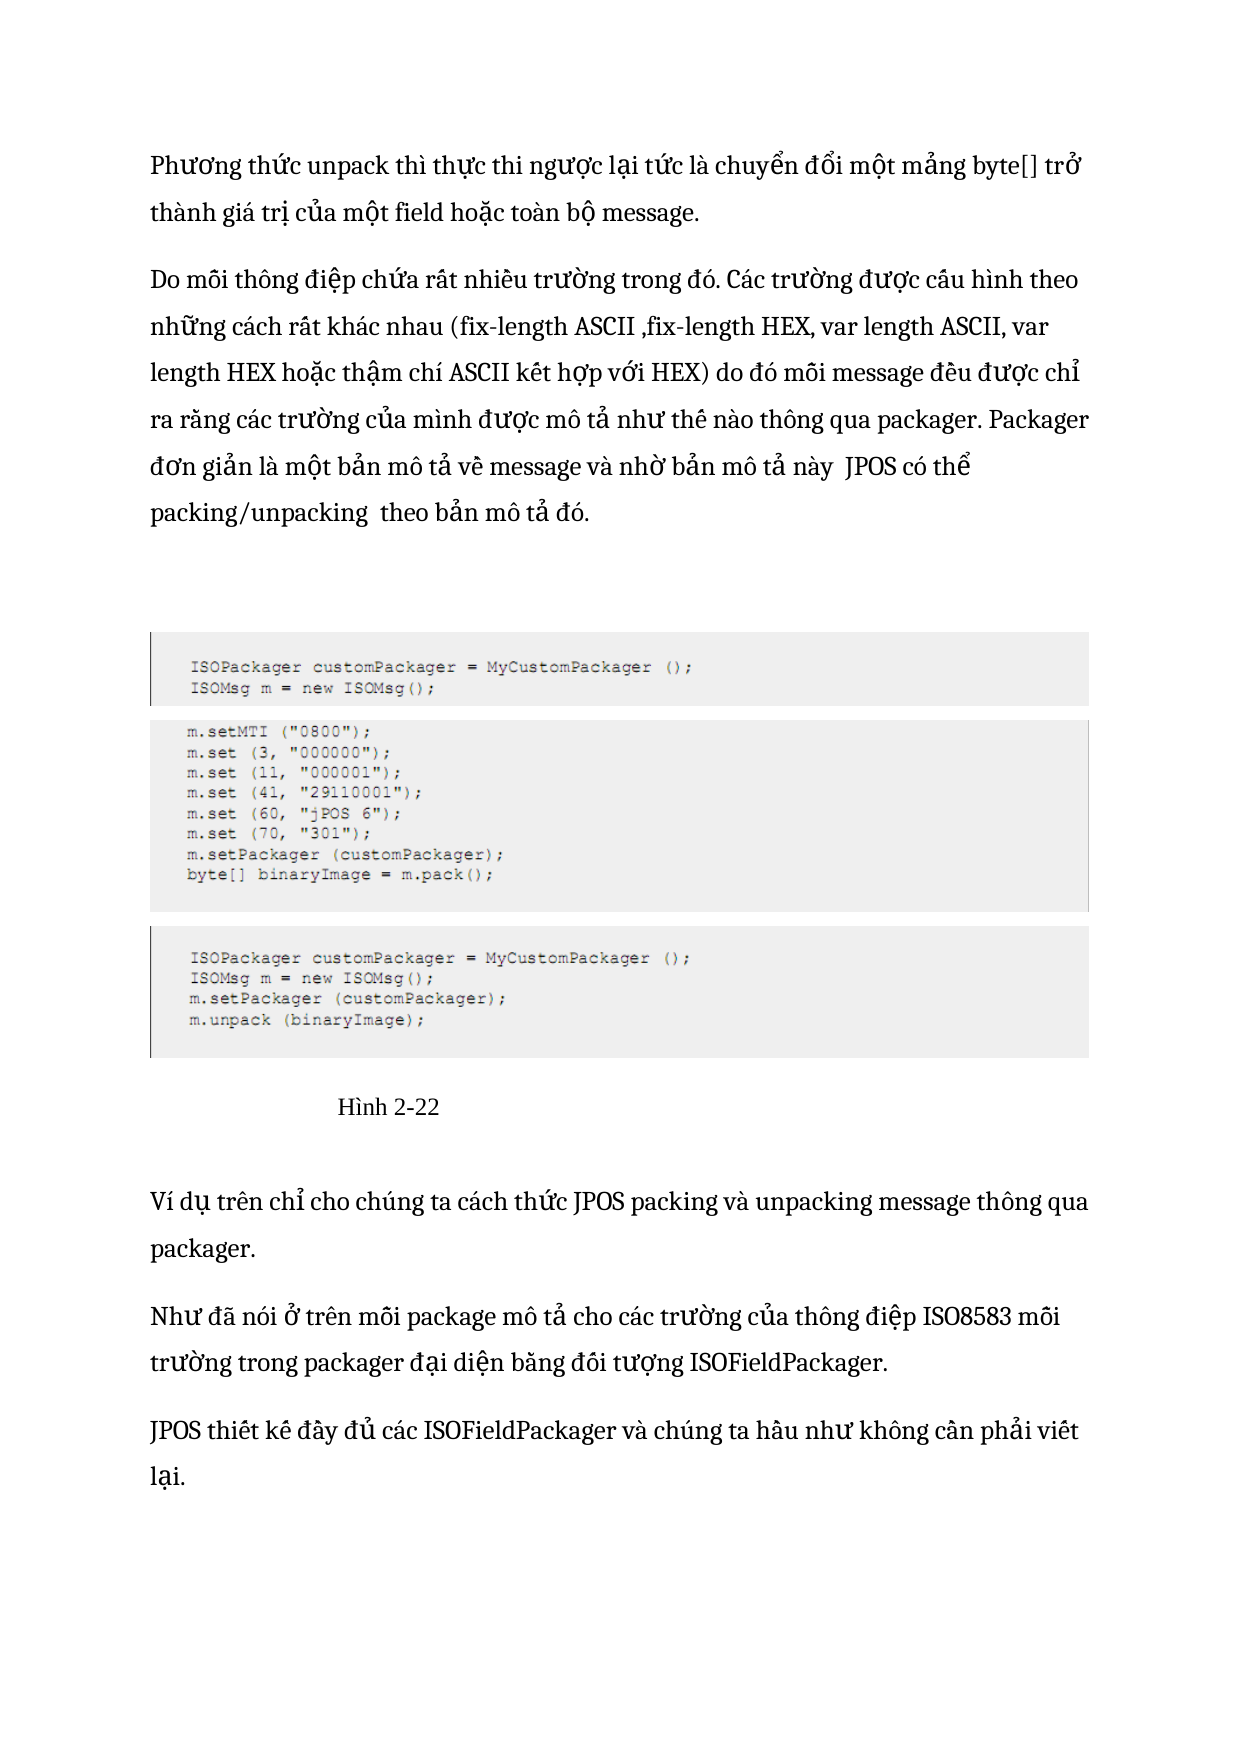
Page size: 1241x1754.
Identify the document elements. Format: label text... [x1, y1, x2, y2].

text Do mỗi thông điệp chứa rất nhiều trường trong đó. Các trường được cấu hình theo những cách rất khác nhau (fix-length ASCII ,fix-length HEX, var length ASCII, var length HEX hoặc thậm chí ASCII kết hợp với HEX) do đó mỗi message đều được chỉ ra rằng các trường của mình được mô tả như thế nào thông qua packager. Packager đơn giản là một bản mô tả về message và nhờ bản mô tả này JPOS có thể packing/unpacking theo bản mô tả đó. [150, 264, 1090, 529]
picture [150, 720, 1089, 912]
picture [150, 632, 1089, 706]
picture [150, 926, 1089, 1058]
text JPOS thiết kế đầy đủ các ISOFieldPackager và chúng ta hầu như không cần phải viết lại. [150, 1415, 1090, 1492]
text Như đã nói ở trên mỗi package mô tả cho các trường của thông điệp ISO8583 mỗi trường trong packager đại diện bằng đối tượng ISOFieldPackager. [150, 1301, 1090, 1378]
text Phương thức unpack thì thực thi ngược lại tức là chuyển đổi một mảng byte[] trở thành giá trị của một field hoặc toàn bộ message. [150, 150, 1090, 228]
text Ví dụ trên chỉ cho chúng ta cách thức JPOS packing và unpacking message thông qua packager. [150, 1186, 1090, 1264]
